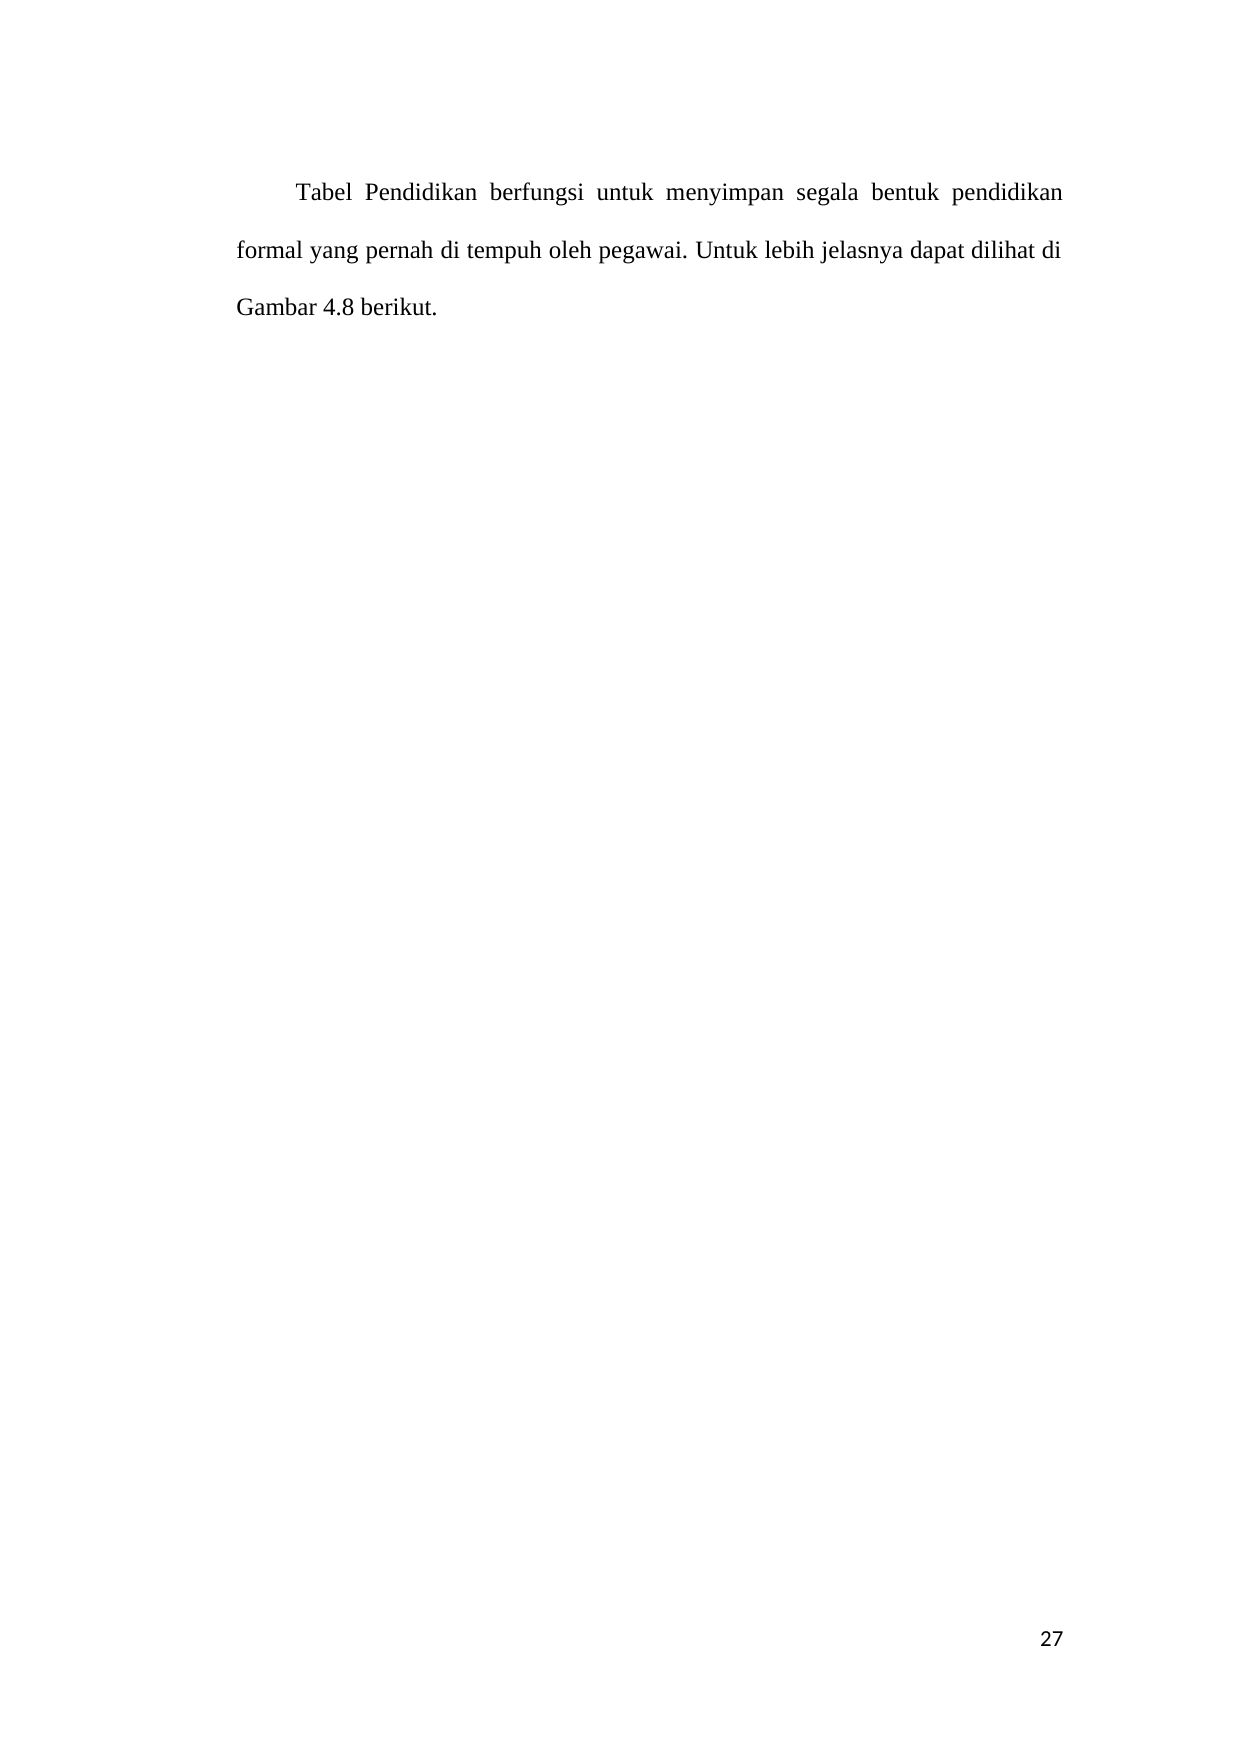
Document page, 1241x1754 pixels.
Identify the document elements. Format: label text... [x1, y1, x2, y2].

text Tabel Pendidikan berfungsi untuk menyimpan segala bentuk pendidikan formal yang pernah di tempuh oleh pegawai. Untuk lebih jelasnya dapat dilihat di Gambar 4.8 berikut. [236, 177, 1063, 321]
